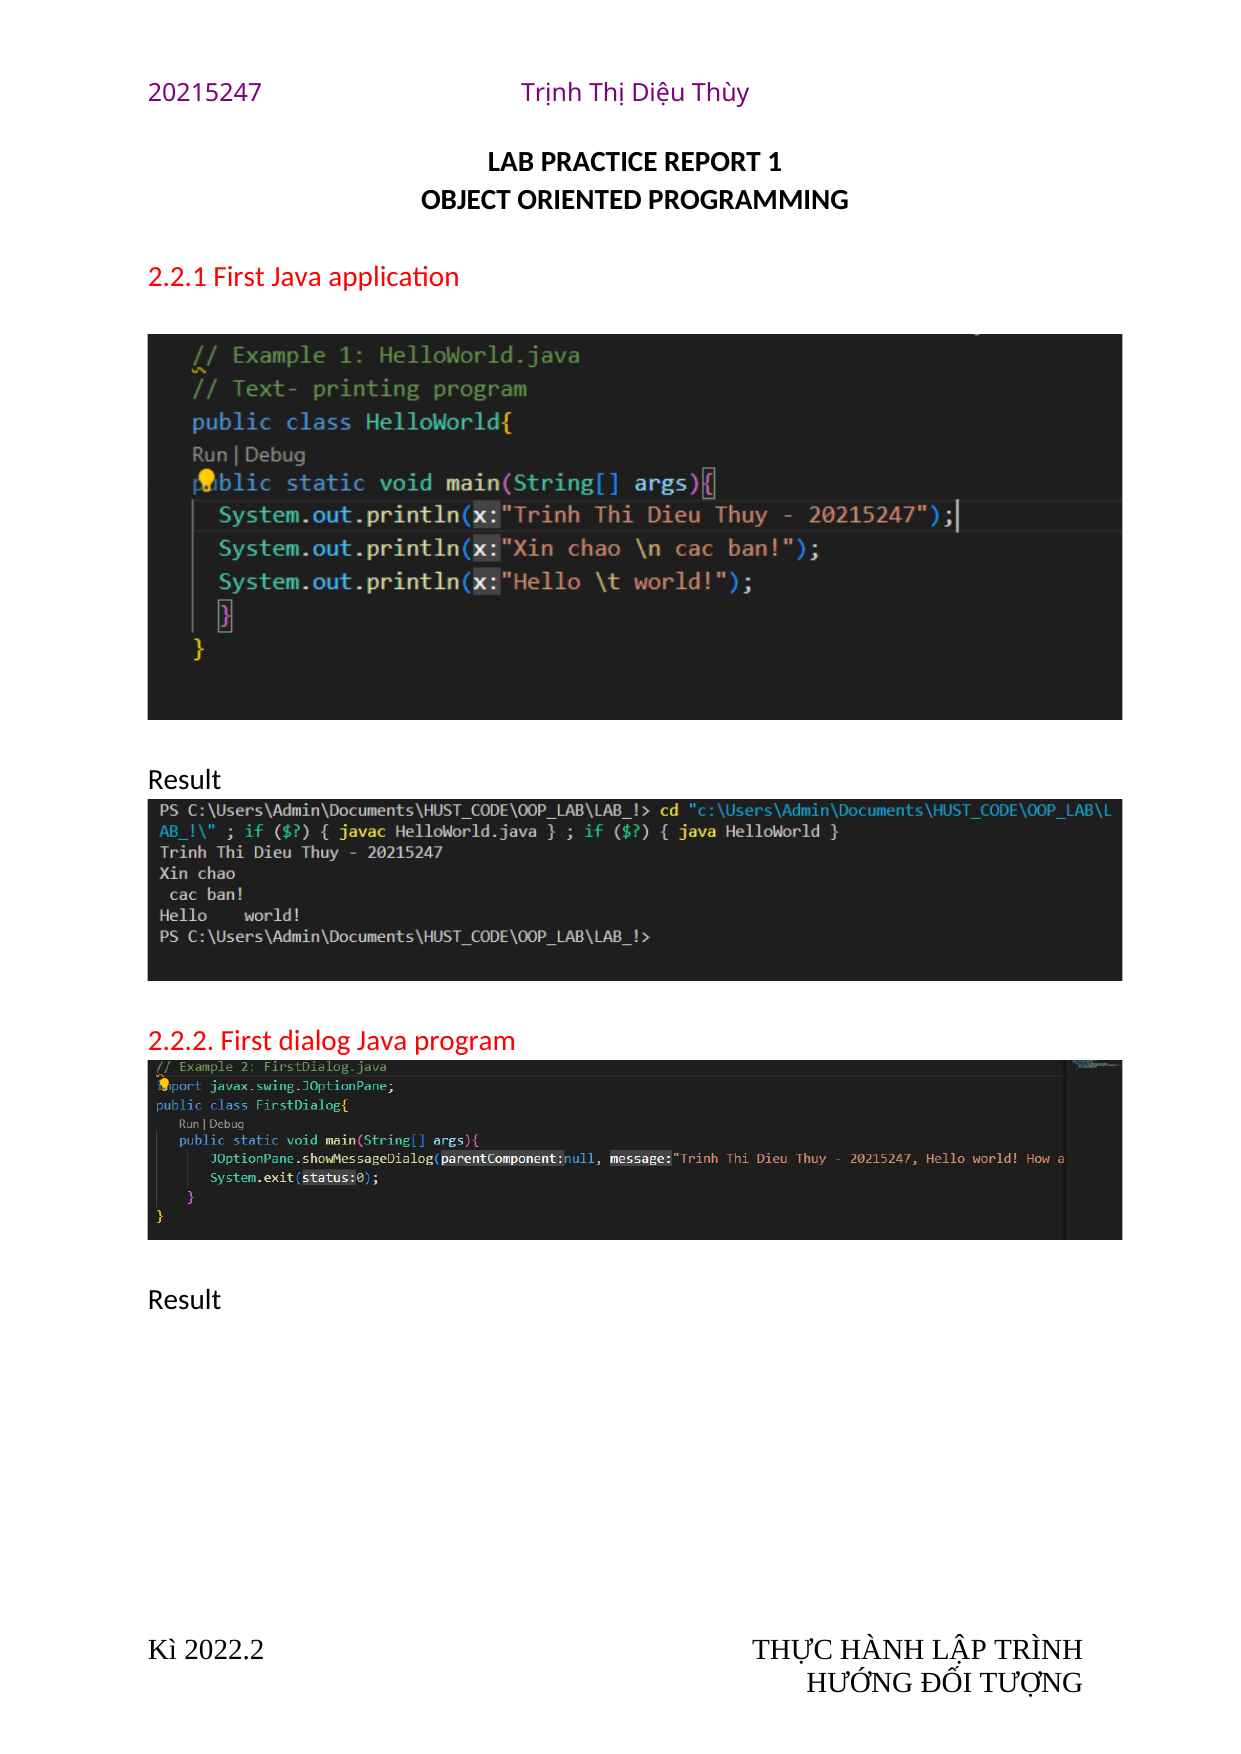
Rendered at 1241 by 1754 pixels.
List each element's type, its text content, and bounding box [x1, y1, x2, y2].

picture [147, 334, 1123, 720]
text 2.2.2. First dialog Java program [148, 1022, 1122, 1057]
text Result [148, 1281, 1122, 1317]
text 2.2.1 First Java application [148, 258, 1122, 293]
text Result [148, 761, 1122, 797]
text LAB PRACTICE REPORT 1 [148, 143, 1122, 178]
picture [147, 799, 1123, 981]
picture [147, 1060, 1123, 1240]
text OBJECT ORIENTED PROGRAMMING [148, 181, 1122, 217]
